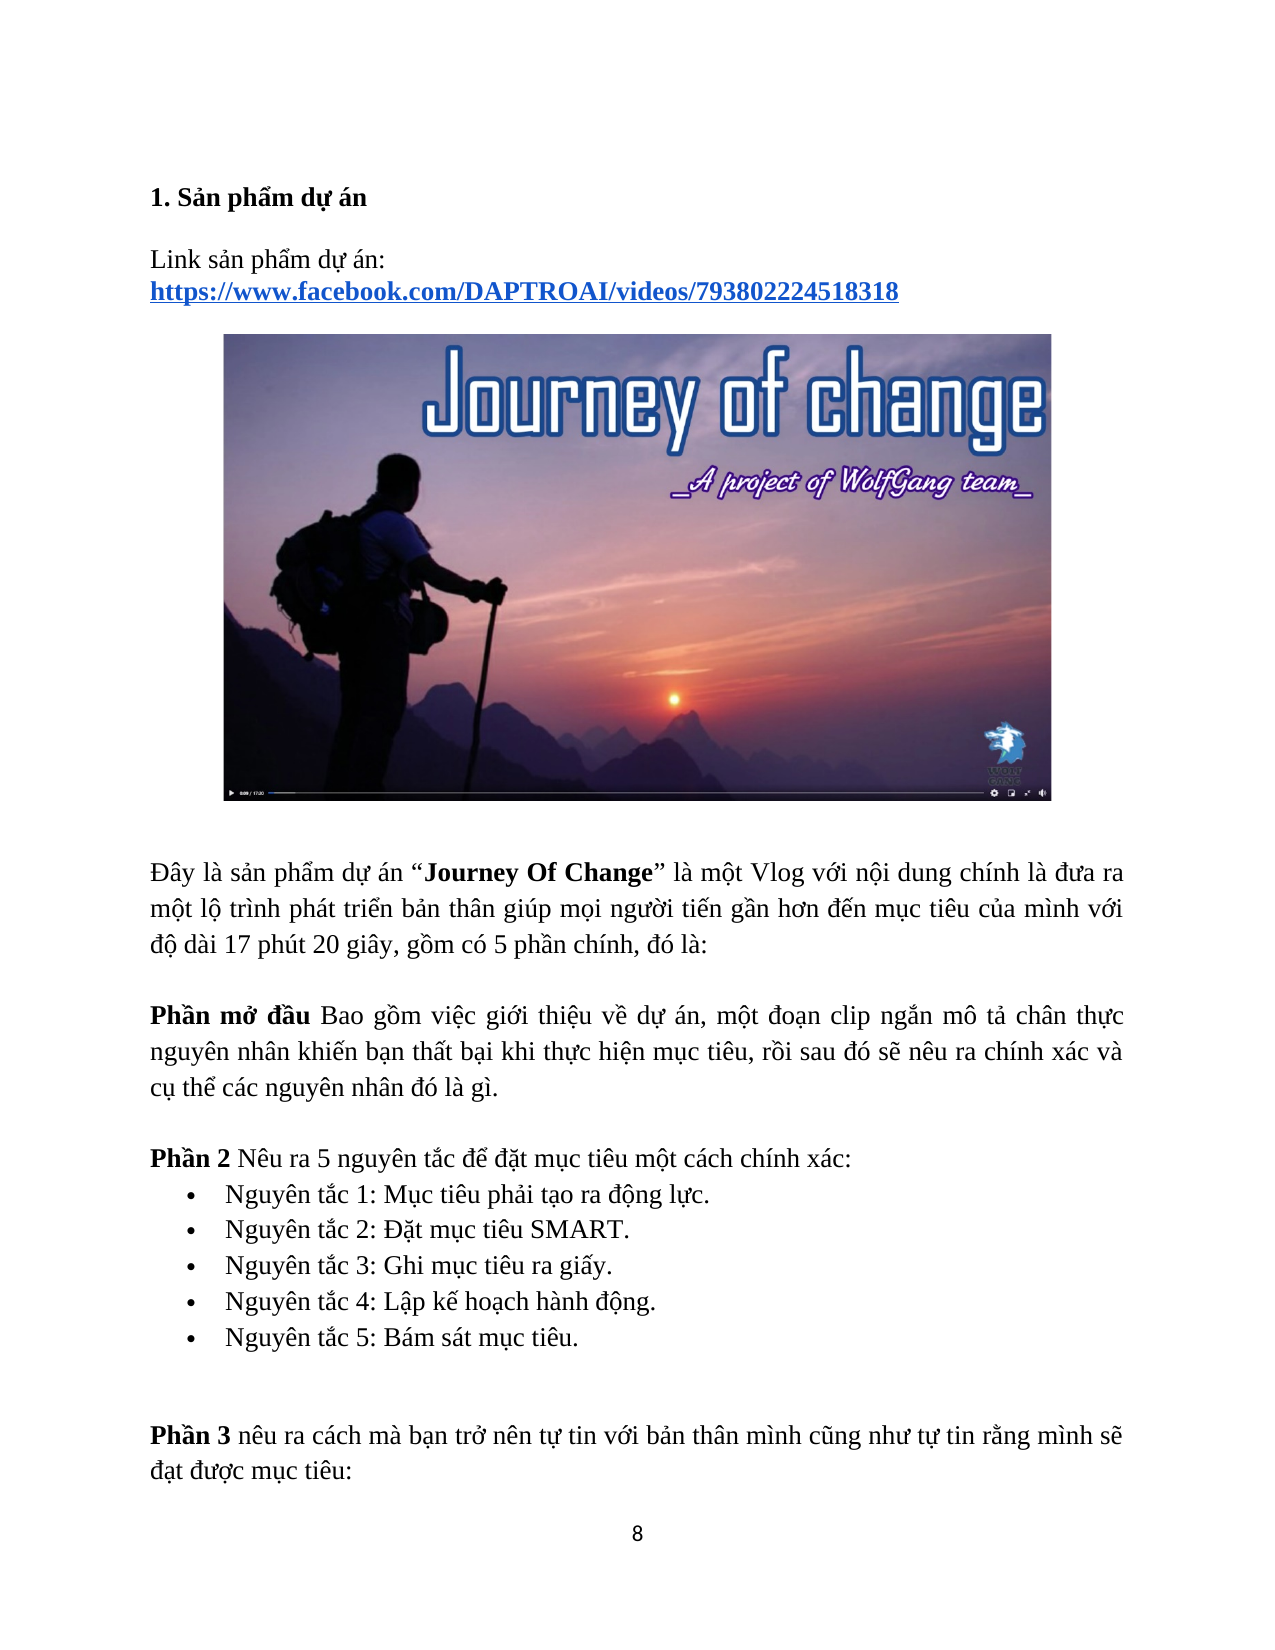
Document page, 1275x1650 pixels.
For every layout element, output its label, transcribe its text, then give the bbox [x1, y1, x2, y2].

picture [223, 334, 1052, 801]
text Phần 3 nêu ra cách mà bạn trở nên tự tin với bản thân mình cũng như tự tin rằng mình sẽ đạt được mục tiêu: [150, 1419, 1125, 1486]
text Link sản phẩm dự án: [150, 243, 1125, 274]
list Nguyên tắc 1: Mục tiêu phải tạo ra động lực. [187, 1178, 1125, 1209]
list Nguyên tắc 5: Bám sát mục tiêu. [187, 1321, 1125, 1352]
text Đây là sản phẩm dự án “Journey Of Change” là một Vlog với nội dung chính là đưa ra một lộ trình phát triển bản thân giúp mọi người tiến gần hơn đến mục tiêu của mình với độ dài 17 phút 20 giây, gồm có 5 phần chính, đó là: [150, 856, 1125, 959]
list Nguyên tắc 2: Đặt mục tiêu SMART. [187, 1213, 1125, 1245]
list Nguyên tắc 4: Lập kế hoạch hành động. [187, 1285, 1125, 1316]
text https://www.facebook.com/DAPTROAI/videos/793802224518318 [150, 274, 1125, 306]
text Phần 2 Nêu ra 5 nguyên tắc để đặt mục tiêu một cách chính xác: [150, 1142, 1125, 1173]
text 1. Sản phẩm dự án [150, 181, 1125, 212]
text Phần mở đầu Bao gồm việc giới thiệu về dự án, một đoạn clip ngắn mô tả chân thực nguyên nhân khiến bạn thất bại khi thực hiện mục tiêu, rồi sau đó sẽ nêu ra chính xác và cụ thể các nguyên nhân đó là gì. [150, 999, 1125, 1102]
list Nguyên tắc 3: Ghi mục tiêu ra giấy. [187, 1249, 1125, 1280]
